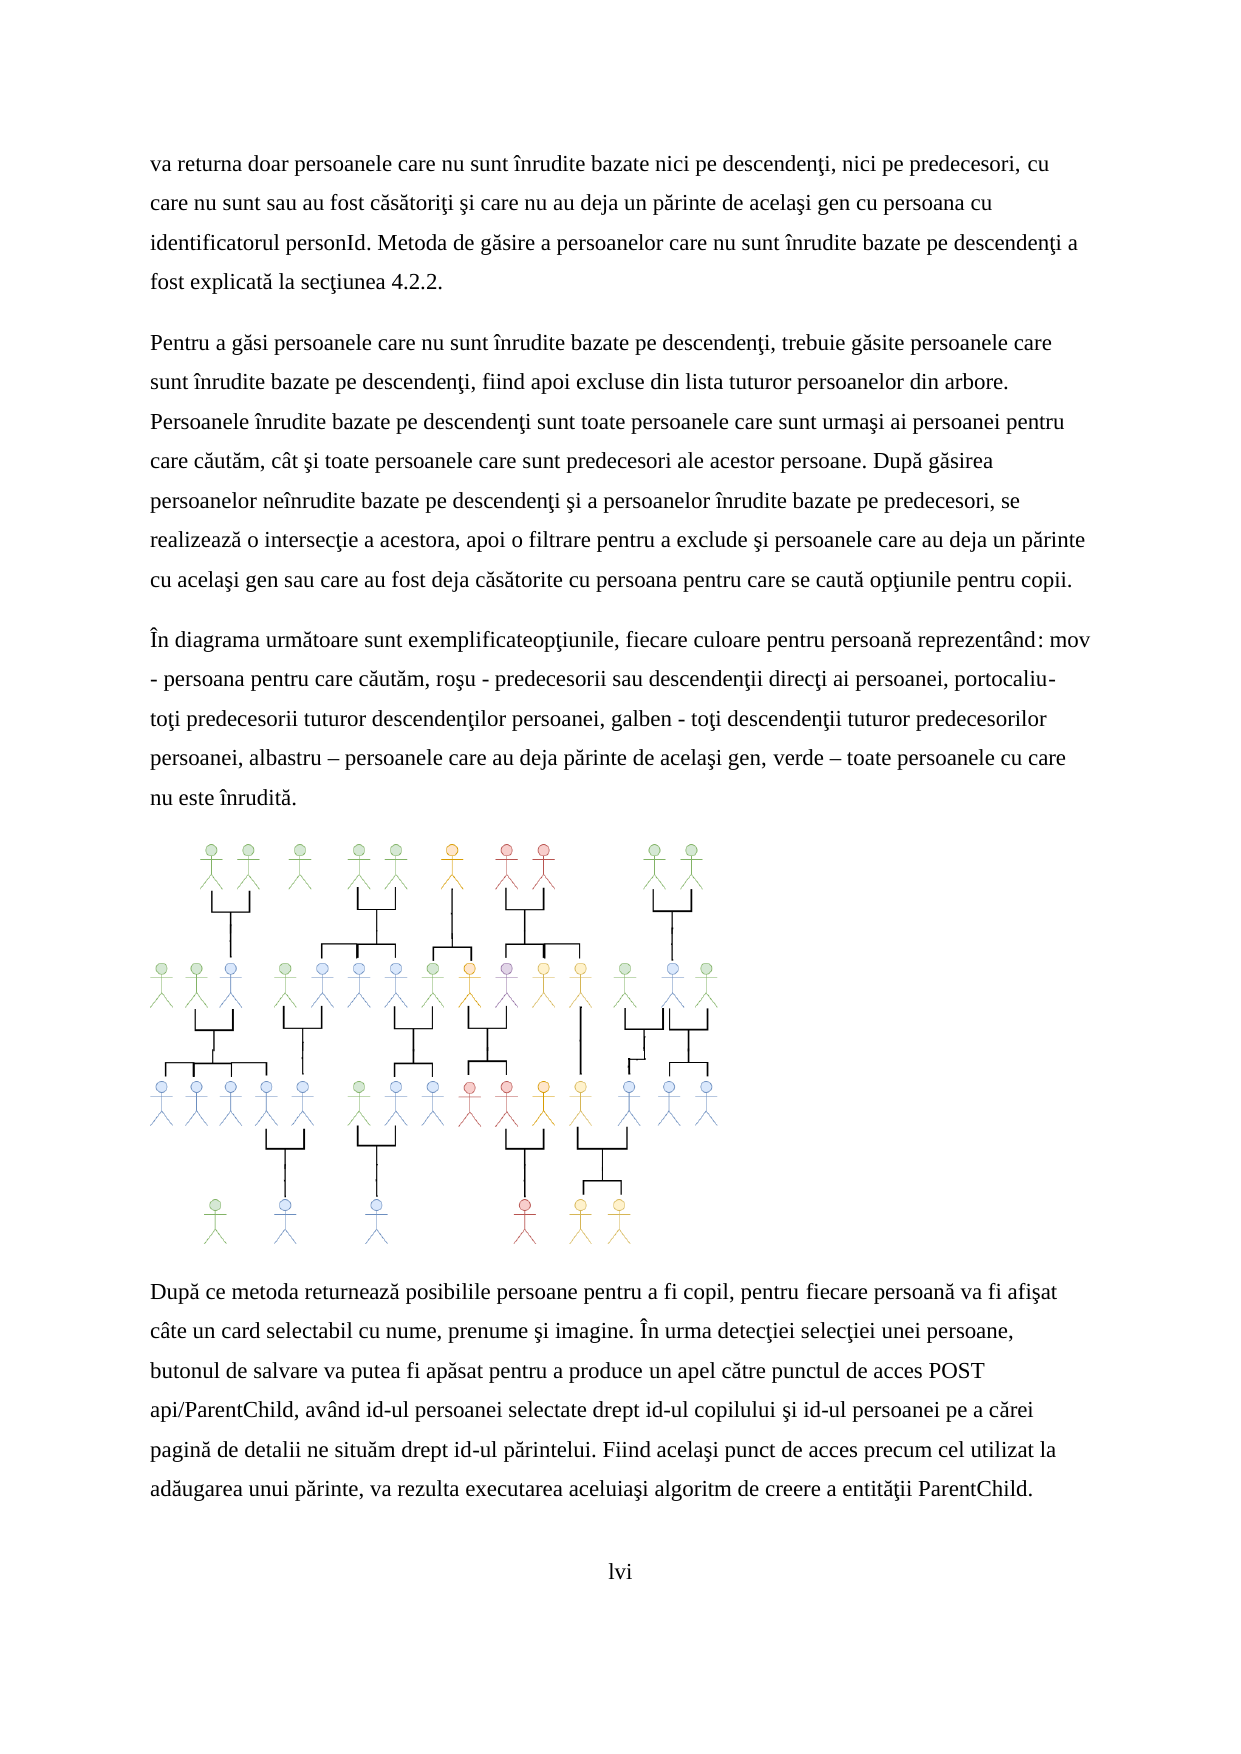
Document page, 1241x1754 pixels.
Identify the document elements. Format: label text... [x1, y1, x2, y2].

text După ce metoda returnează posibilile persoane pentru a fi copil, pentru fiecare persoană va fi afişat câte un card selectabil cu nume, prenume şi imagine. În urma detecţiei selecţiei unei persoane, butonul de salvare va putea fi apăsat pentru a produce un apel către punctul de acces POST api/ParentChild, având id-ul persoanei selectate drept id-ul copilului şi id-ul persoanei pe a cărei pagină de detalii ne situăm drept id-ul părintelui. Fiind acelaşi punct de acces precum cel utilizat la adăugarea unui părinte, va rezulta executarea aceluiaşi algoritm de creere a entităţii ParentChild. [150, 1278, 1090, 1502]
text În diagrama următoare sunt exemplificateopţiunile, fiecare culoare pentru persoană reprezentând: mov - persoana pentru care căutăm, roşu - predecesorii sau descendenţii direcţi ai persoanei, portocaliu- toţi predecesorii tuturor descendenţilor persoanei, galben - toţi descendenţii tuturor predecesorilor persoanei, albastru – persoanele care au deja părinte de acelaşi gen, verde – toate persoanele cu care nu este înrudită. [150, 626, 1090, 810]
text Pentru a găsi persoanele care nu sunt înrudite bazate pe descendenţi, trebuie găsite persoanele care sunt înrudite bazate pe descendenţi, fiind apoi excluse din lista tuturor persoanelor din arbore. Persoanele înrudite bazate pe descendenţi sunt toate persoanele care sunt urmaşi ai persoanei pentru care căutăm, cât şi toate persoanele care sunt predecesori ale acestor persoane. După găsirea persoanelor neînrudite bazate pe descendenţi şi a persoanelor înrudite bazate pe predecesori, se realizează o intersecţie a acestora, apoi o filtrare pentru a exclude şi persoanele care au deja un părinte cu acelaşi gen sau care au fost deja căsătorite cu persoana pentru care se caută opţiunile pentru copii. [150, 329, 1090, 592]
picture [150, 844, 718, 1244]
